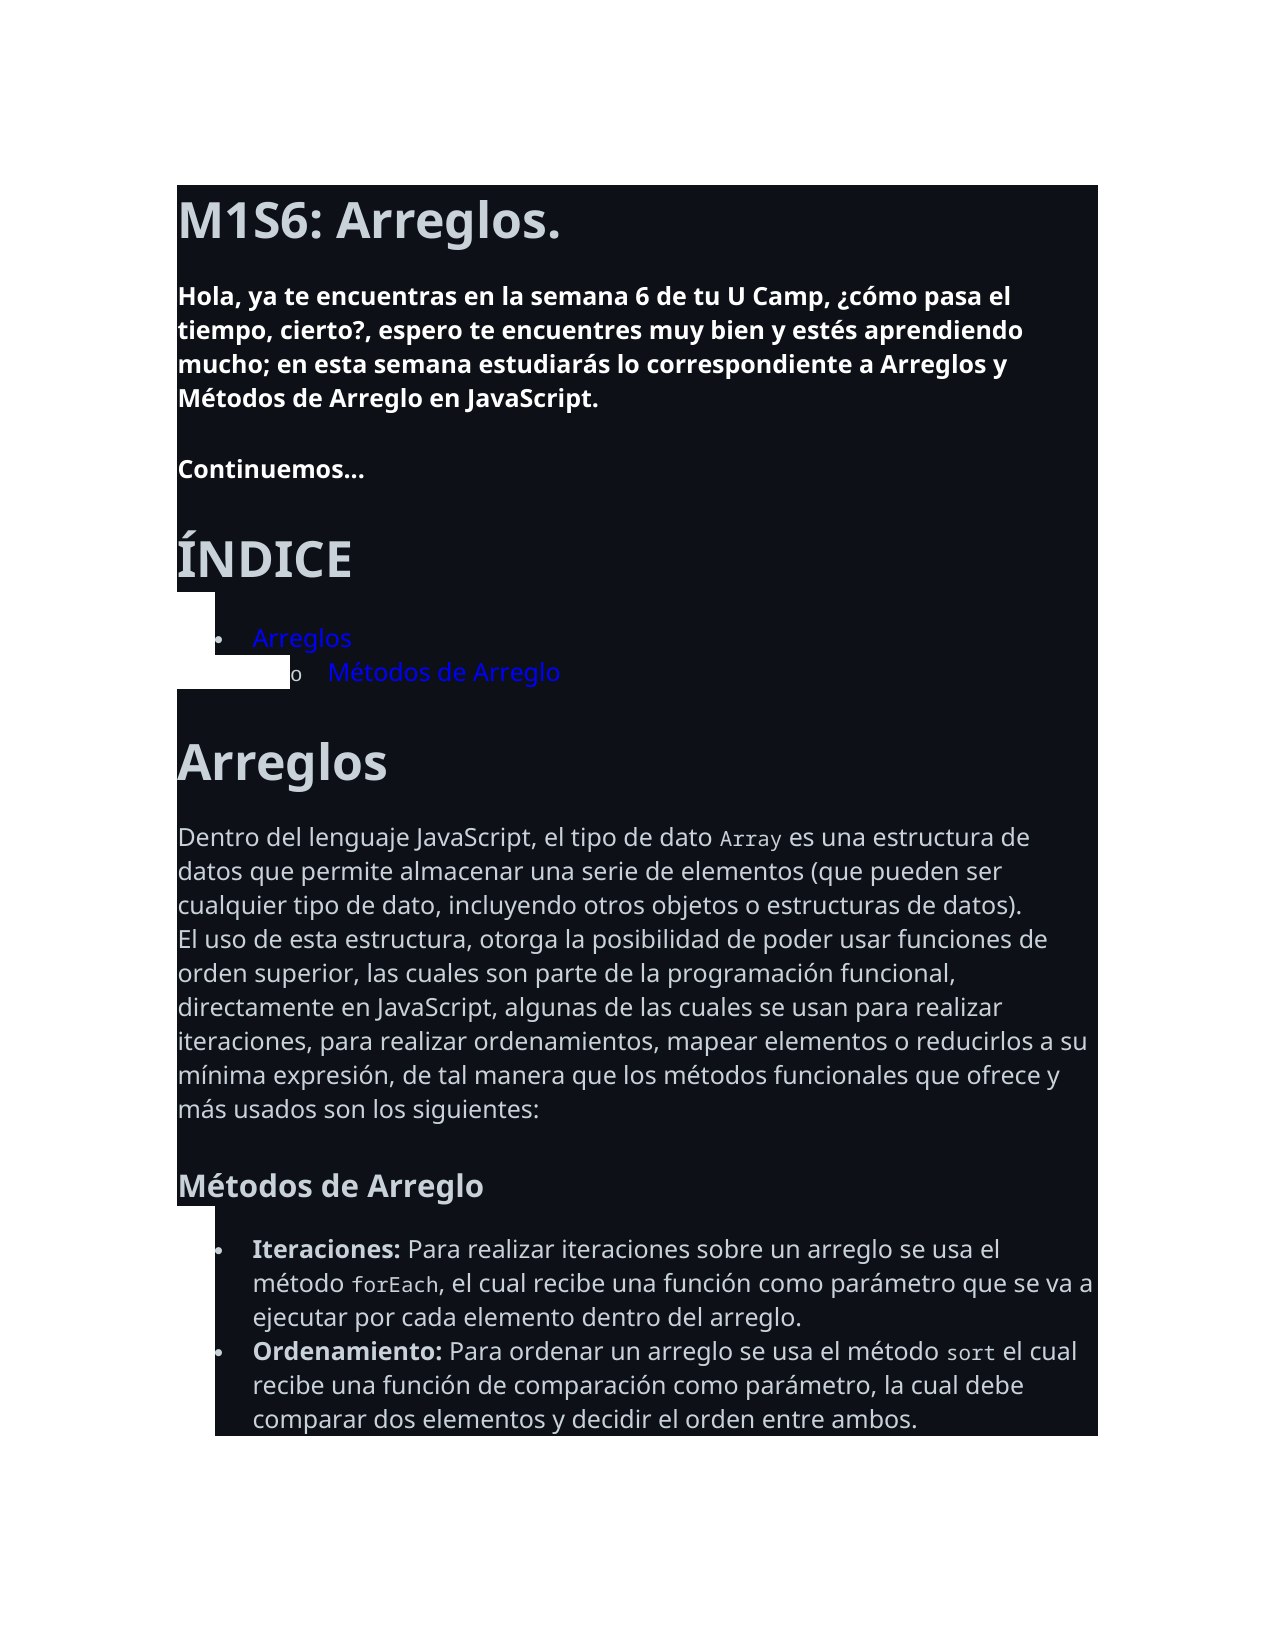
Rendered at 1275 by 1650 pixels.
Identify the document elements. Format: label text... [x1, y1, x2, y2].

text Arreglos [177, 726, 1098, 794]
text ÍNDICE [177, 523, 1098, 592]
text M1S6: Arreglos. [177, 185, 1098, 253]
text El uso de esta estructura, otorga la posibilidad de poder usar funciones de orden superior, las cuales son parte de la programación funcional, directamente en JavaScript, algunas de las cuales se usan para realizar iteraciones, para realizar ordenamientos, mapear elementos o reducirlos a su mínima expresión, de tal manera que los métodos funcionales que ofrece y más usados son los siguientes: [177, 922, 1098, 1126]
text Hola, ya te encuentras en la semana 6 de tu U Camp, ¿cómo pasa el tiempo, cierto?, espero te encuentres muy bien y estés aprendiendo mucho; en esta semana estudiarás lo correspondiente a Arreglos y Métodos de Arreglo en JavaScript. [177, 278, 1098, 414]
list Arreglos [215, 621, 1098, 655]
list Métodos de Arreglo [290, 655, 1098, 689]
list Iteraciones: Para realizar iteraciones sobre un arreglo se usa el método forEach, el cual recibe una función como parámetro que se va a ejecutar por cada elemento dentro del arreglo. [215, 1231, 1098, 1333]
text Métodos de Arreglo [177, 1164, 1098, 1206]
text Continuemos... [177, 452, 1098, 486]
list Ordenamiento: Para ordenar un arreglo se usa el método sort el cual recibe una función de comparación como parámetro, la cual debe comparar dos elementos y decidir el orden entre ambos. [215, 1333, 1098, 1436]
text Dentro del lenguaje JavaScript, el tipo de dato Array es una estructura de datos que permite almacenar una serie de elementos (que pueden ser cualquier tipo de dato, incluyendo otros objetos o estructuras de datos). [177, 819, 1098, 922]
